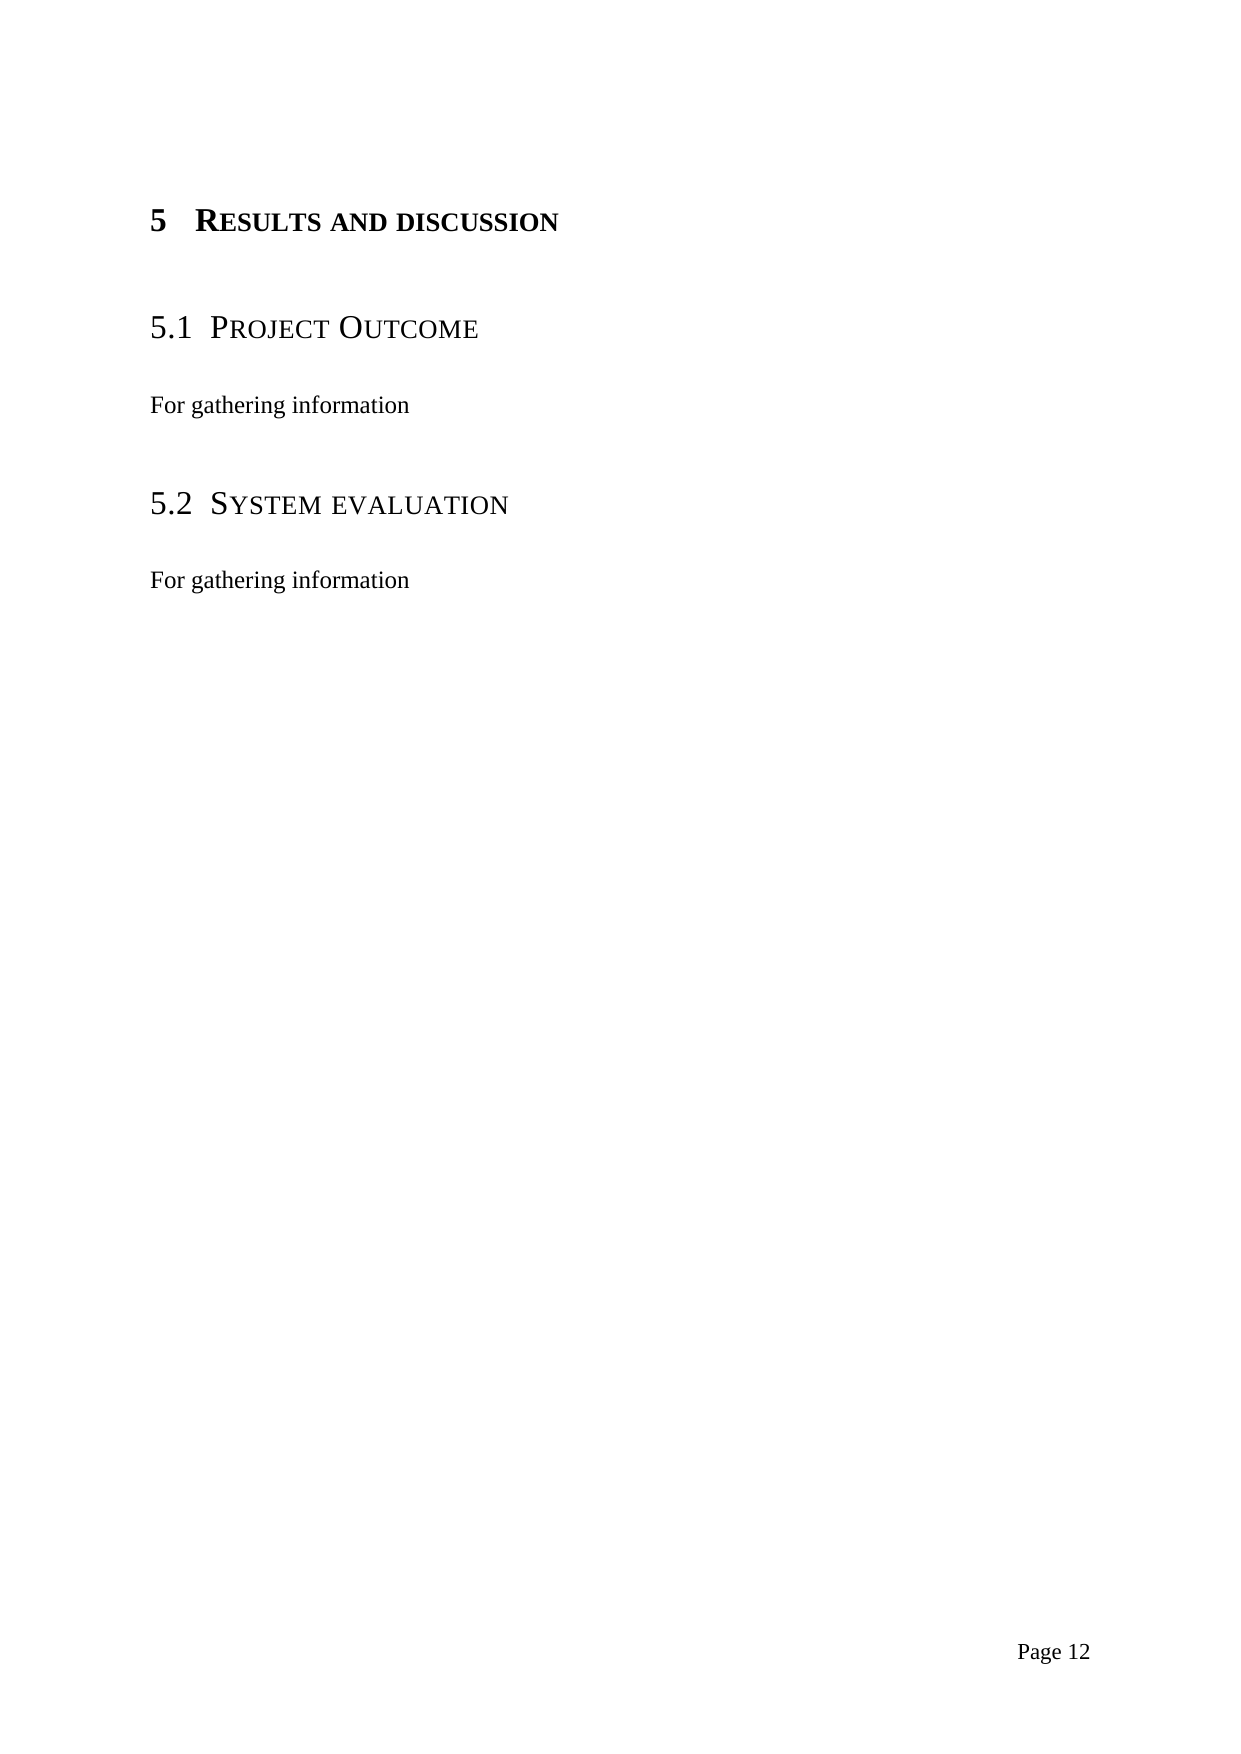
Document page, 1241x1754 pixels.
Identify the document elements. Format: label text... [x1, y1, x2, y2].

subtitle Results and discussion [150, 200, 1090, 238]
text For gathering information [150, 390, 1090, 419]
text For gathering information [150, 566, 1090, 594]
subtitle System evaluation [150, 483, 1090, 521]
subtitle Project Outcome [150, 307, 1090, 346]
